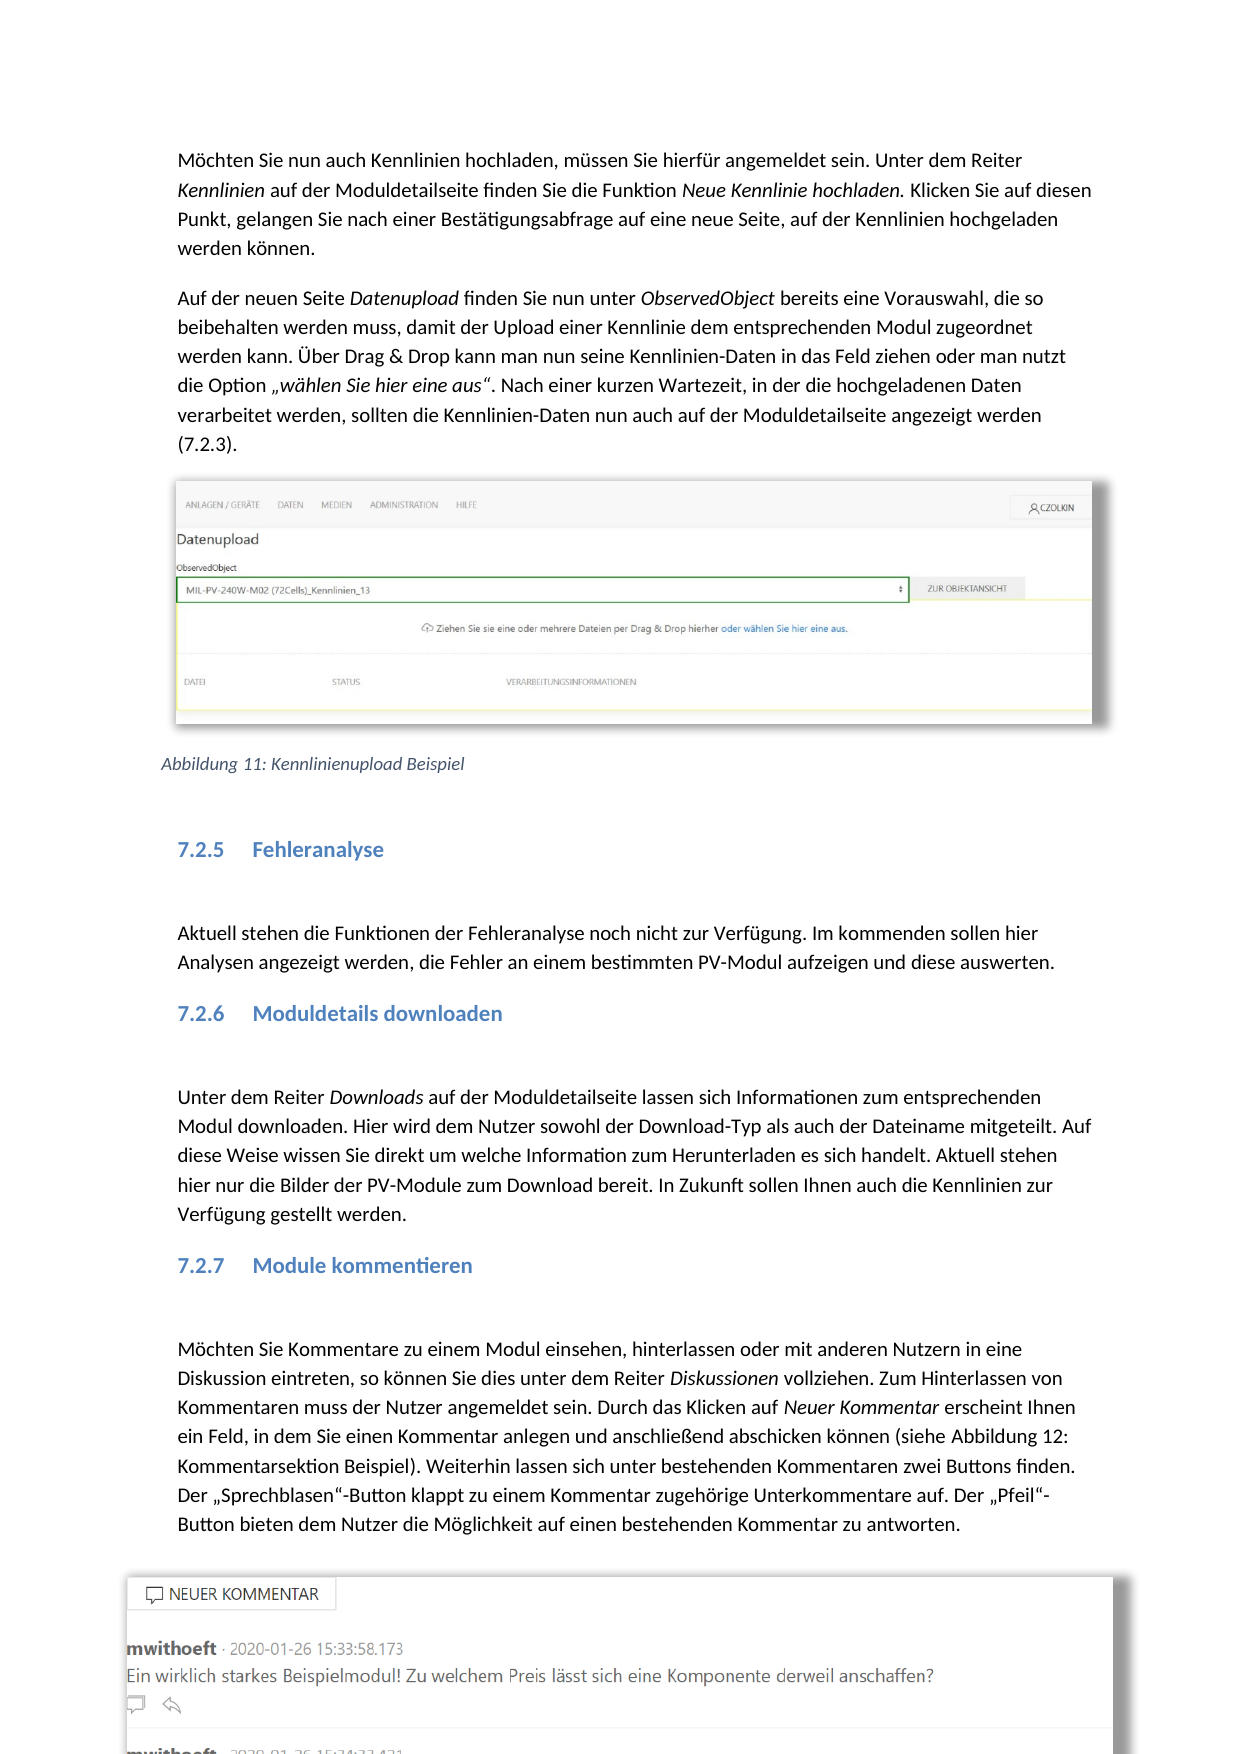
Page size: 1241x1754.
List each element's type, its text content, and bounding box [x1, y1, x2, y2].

subtitle Module kommentieren [177, 1251, 1092, 1279]
text Unter dem Reiter Downloads auf der Moduldetailseite lassen sich Informationen zum entsprechenden Modul downloaden. Hier wird dem Nutzer sowohl der Download-Typ als auch der Dateiname mitgeteilt. Auf diese Weise wissen Sie direkt um welche Information zum Herunterladen es sich handelt. Aktuell stehen hier nur die Bilder der PV-Module zum Download bereit. In Zukunft sollen Ihnen auch die Kennlinien zur Verfügung gestellt werden. [177, 1084, 1092, 1226]
subtitle Moduldetails downloaden [177, 999, 1092, 1027]
text Aktuell stehen die Funktionen der Fehleranalyse noch nicht zur Verfügung. Im kommenden sollen hier Analysen angezeigt werden, die Fehler an einem bestimmten PV-Modul aufzeigen und diese auswerten. [177, 920, 1092, 974]
text Möchten Sie Kommentare zu einem Modul einsehen, hinterlassen oder mit anderen Nutzern in eine Diskussion eintreten, so können Sie dies unter dem Reiter Diskussionen vollziehen. Zum Hinterlassen von Kommentaren muss der Nutzer angemeldet sein. Durch das Klicken auf Neuer Kommentar erscheint Ihnen ein Feld, in dem Sie einen Kommentar anlegen und anschließend abschicken können (siehe Abbildung 3: Kommentarsektion Beispiel). Weiterhin lassen sich unter bestehenden Kommentaren zwei Buttons finden. Der „Sprechblasen“-Button klappt zu einem Kommentar zugehörige Unterkommentare auf. Der „Pfeil“-Button bieten dem Nutzer die Möglichkeit auf einen bestehenden Kommentar zu antworten. [177, 1336, 1092, 1537]
picture [176, 481, 1092, 724]
text Auf der neuen Seite Datenupload finden Sie nun unter ObservedObject bereits eine Vorauswahl, die so beibehalten werden muss, damit der Upload einer Kennlinie dem entsprechenden Modul zugeordnet werden kann. Über Drag & Drop kann man nun seine Kennlinien-Daten in das Feld ziehen oder man nutzt die Option „wählen Sie hier eine aus“. Nach einer kurzen Wartezeit, in der die hochgeladenen Daten verarbeitet werden, sollten die Kennlinien-Daten nun auch auf der Moduldetailseite angezeigt werden (7.2.3). [177, 285, 1092, 456]
picture [127, 1577, 1113, 1754]
subtitle Fehleranalyse [177, 835, 1092, 863]
text Möchten Sie nun auch Kennlinien hochladen, müssen Sie hierfür angemeldet sein. Unter dem Reiter Kennlinien auf der Moduldetailseite finden Sie die Funktion Neue Kennlinie hochladen. Klicken Sie auf diesen Punkt, gelangen Sie nach einer Bestätigungsabfrage auf eine neue Seite, auf der Kennlinien hochgeladen werden können. [177, 148, 1092, 261]
